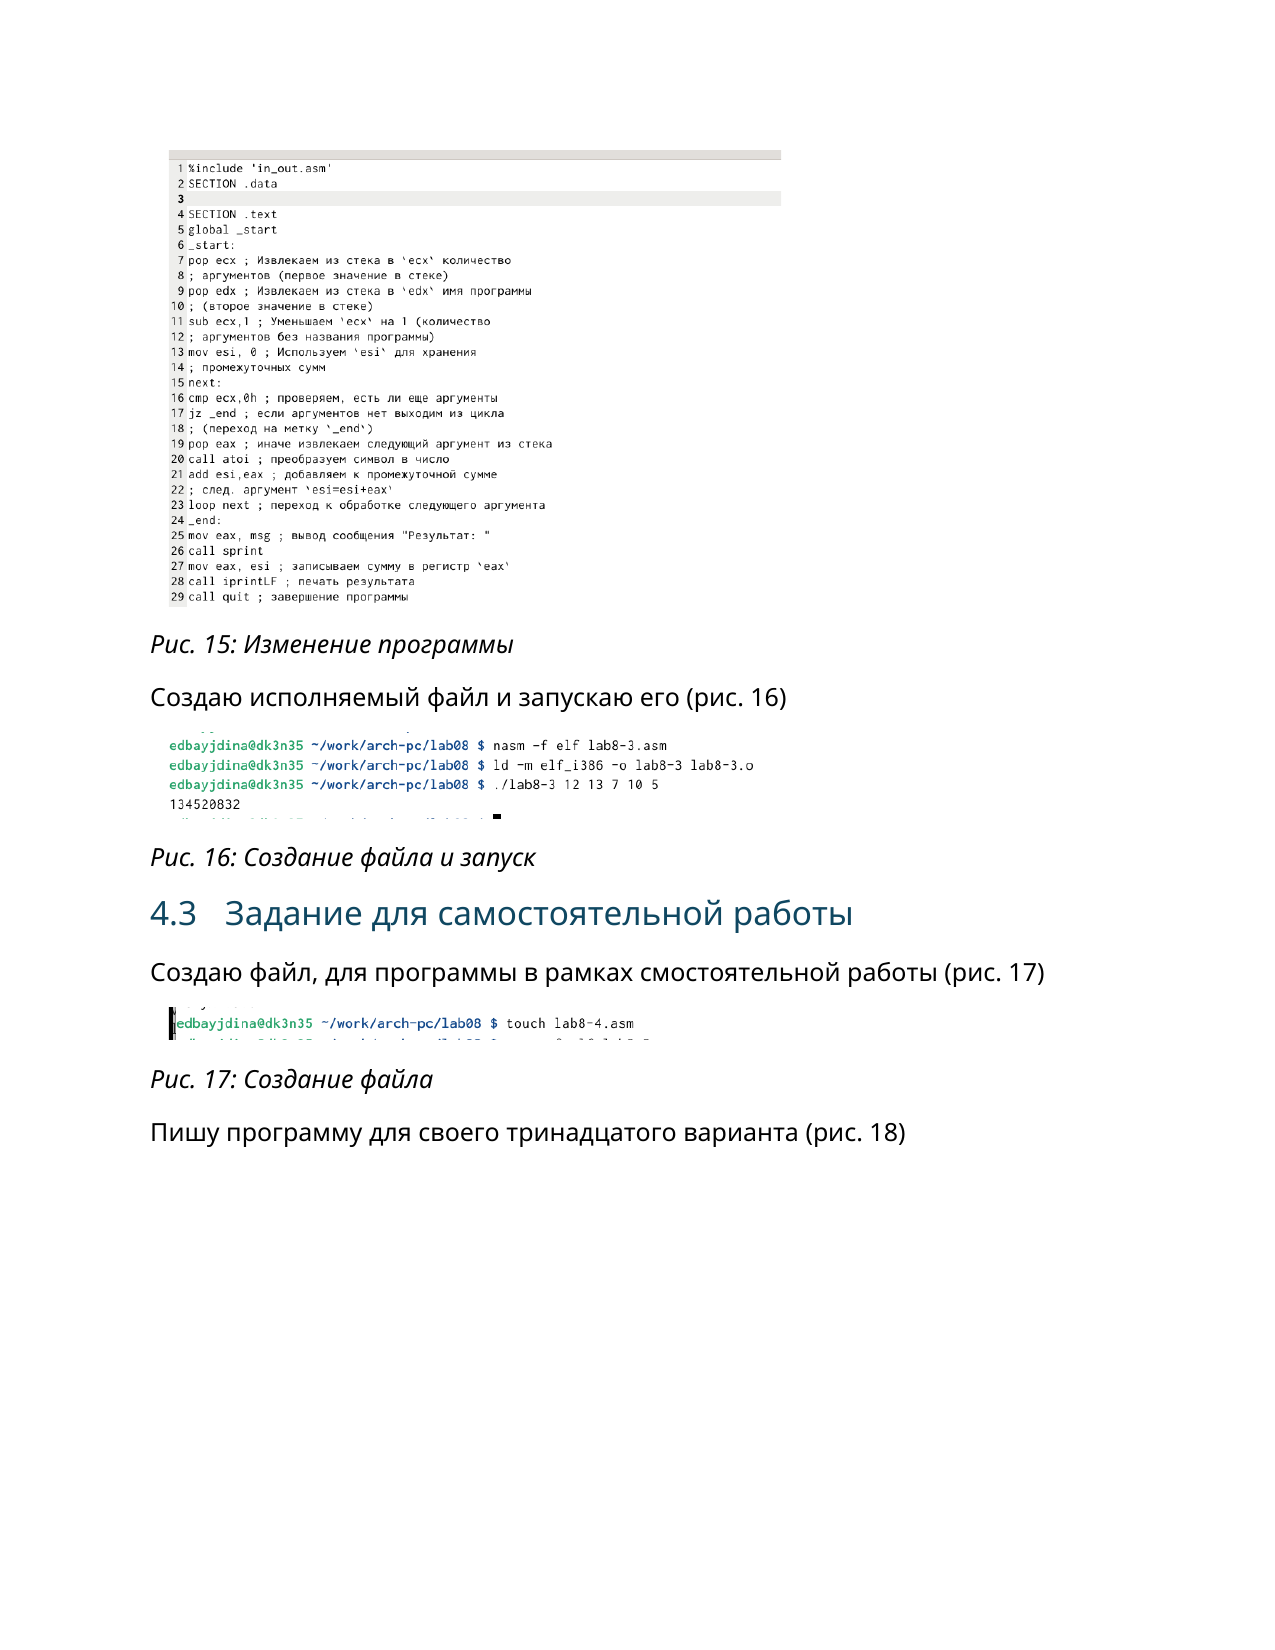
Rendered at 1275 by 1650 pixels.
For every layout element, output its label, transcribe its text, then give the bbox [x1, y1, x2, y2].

text Рис. 16: Создание файла и запуск [150, 839, 1125, 873]
text Создаю исполняемый файл и запускаю его (рис. 16) [150, 680, 1125, 714]
text Рис. 17: Создание файла [150, 1062, 1125, 1096]
picture [168, 150, 782, 607]
picture [168, 732, 782, 819]
text Пишу программу для своего тринадцатого варианта (рис. 18) [150, 1115, 1125, 1149]
text Рис. 15: Изменение программы [150, 627, 1125, 661]
subtitle 4.3 Задание для самостоятельной работы [150, 890, 1125, 936]
picture [168, 1007, 782, 1040]
text Создаю файл, для программы в рамках смостоятельной работы (рис. 17) [150, 954, 1125, 988]
